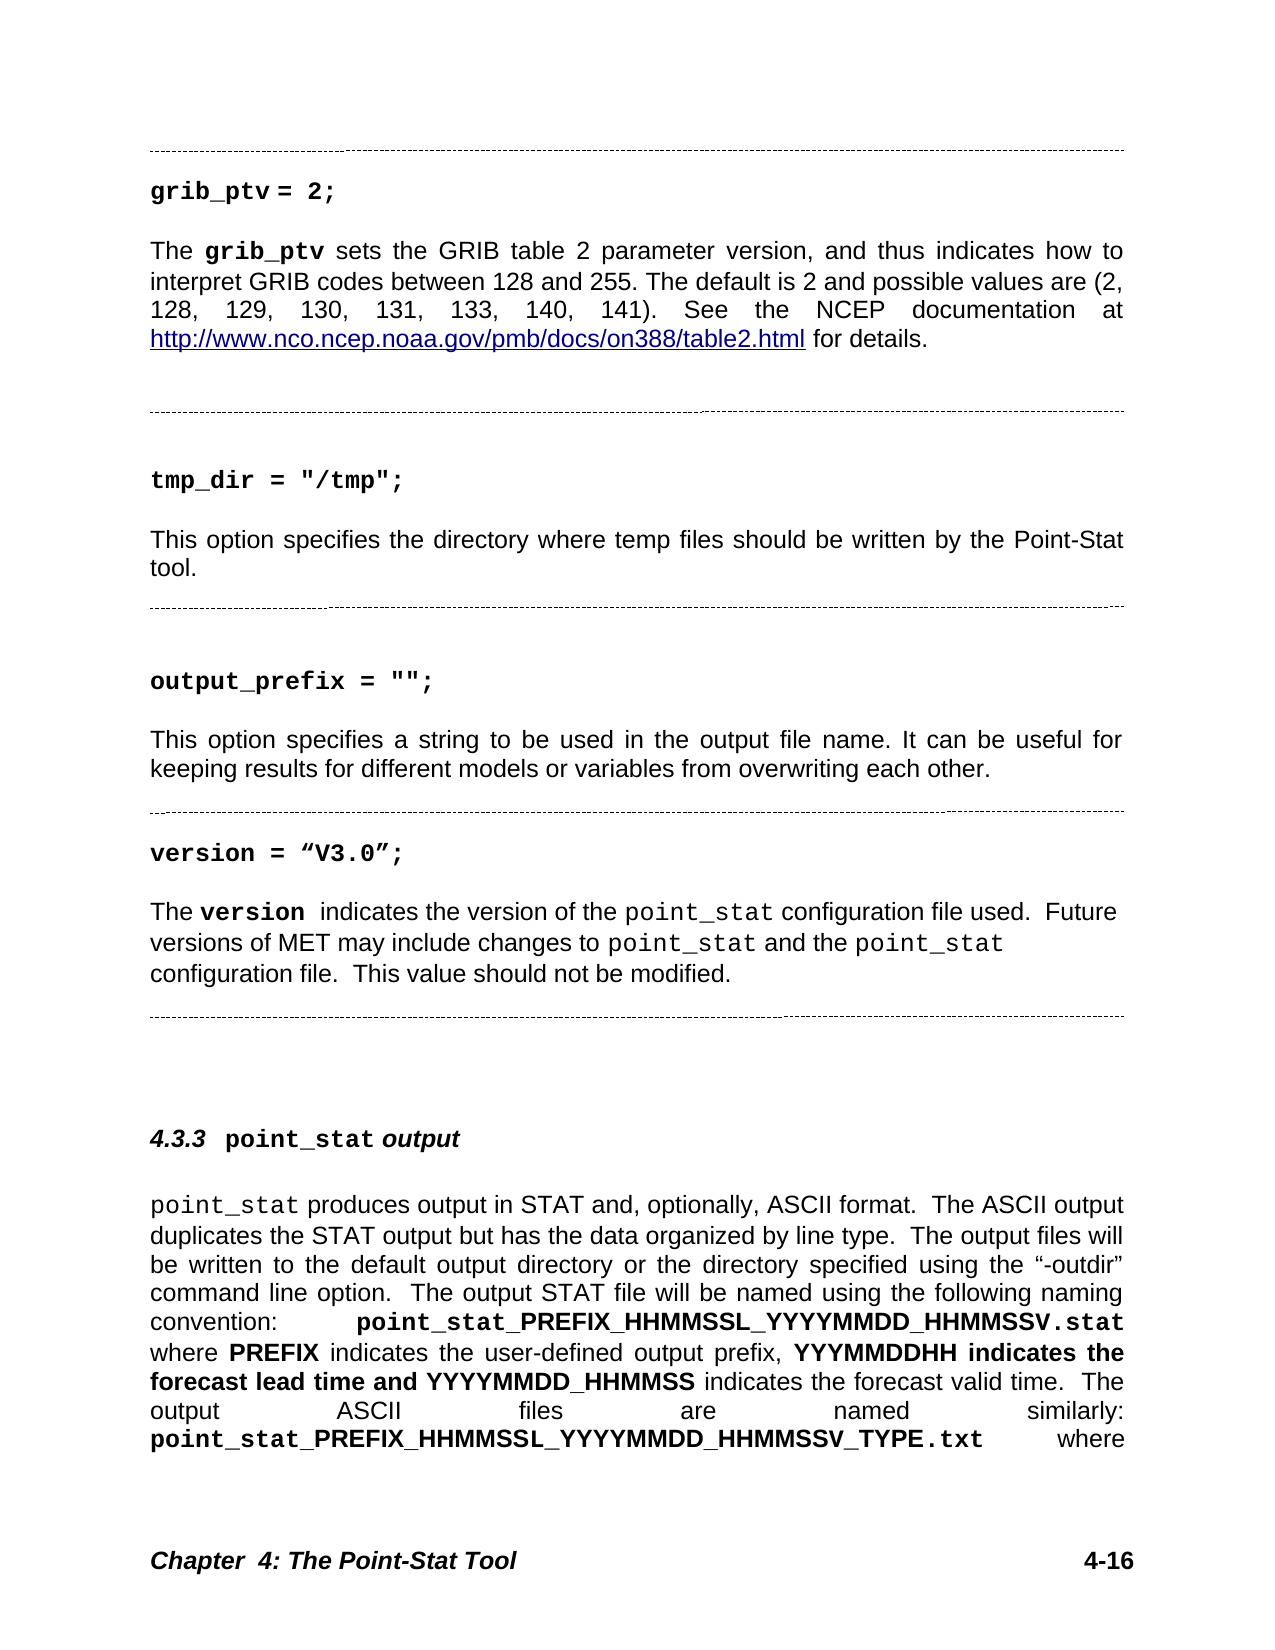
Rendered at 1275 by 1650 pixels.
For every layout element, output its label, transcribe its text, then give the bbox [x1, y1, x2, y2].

text grib_ptv = 2; [150, 179, 1125, 207]
subtitle 4.3.3 point_stat output [150, 1124, 1125, 1155]
text The grib_ptv sets the GRIB table 2 parameter version, and thus indicates how to interpret GRIB codes between 128 and 255. The default is 2 and possible values are (2, 128, 129, 130, 131, 133, 140, 141). See the NCEP documentation at http://www.nco.ncep.noaa.gov/pmb/docs/on388/table2.html for details. [150, 236, 1125, 353]
text This option specifies a string to be used in the output file name. It can be useful for keeping results for different models or variables from overwriting each other. [150, 726, 1125, 783]
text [150, 1190, 1125, 1455]
text output_prefix = ""; [150, 668, 1125, 697]
text version = “V3.0”; [150, 841, 1125, 869]
text tmp_dir = "/tmp"; [150, 468, 1125, 496]
text The version indicates the version of the point_stat configuration file used. Future versions of MET may include changes to point_stat and the point_stat configuration file. This value should not be modified. [150, 897, 1125, 988]
text This option specifies the directory where temp files should be written by the Point-Stat tool. [150, 525, 1125, 582]
